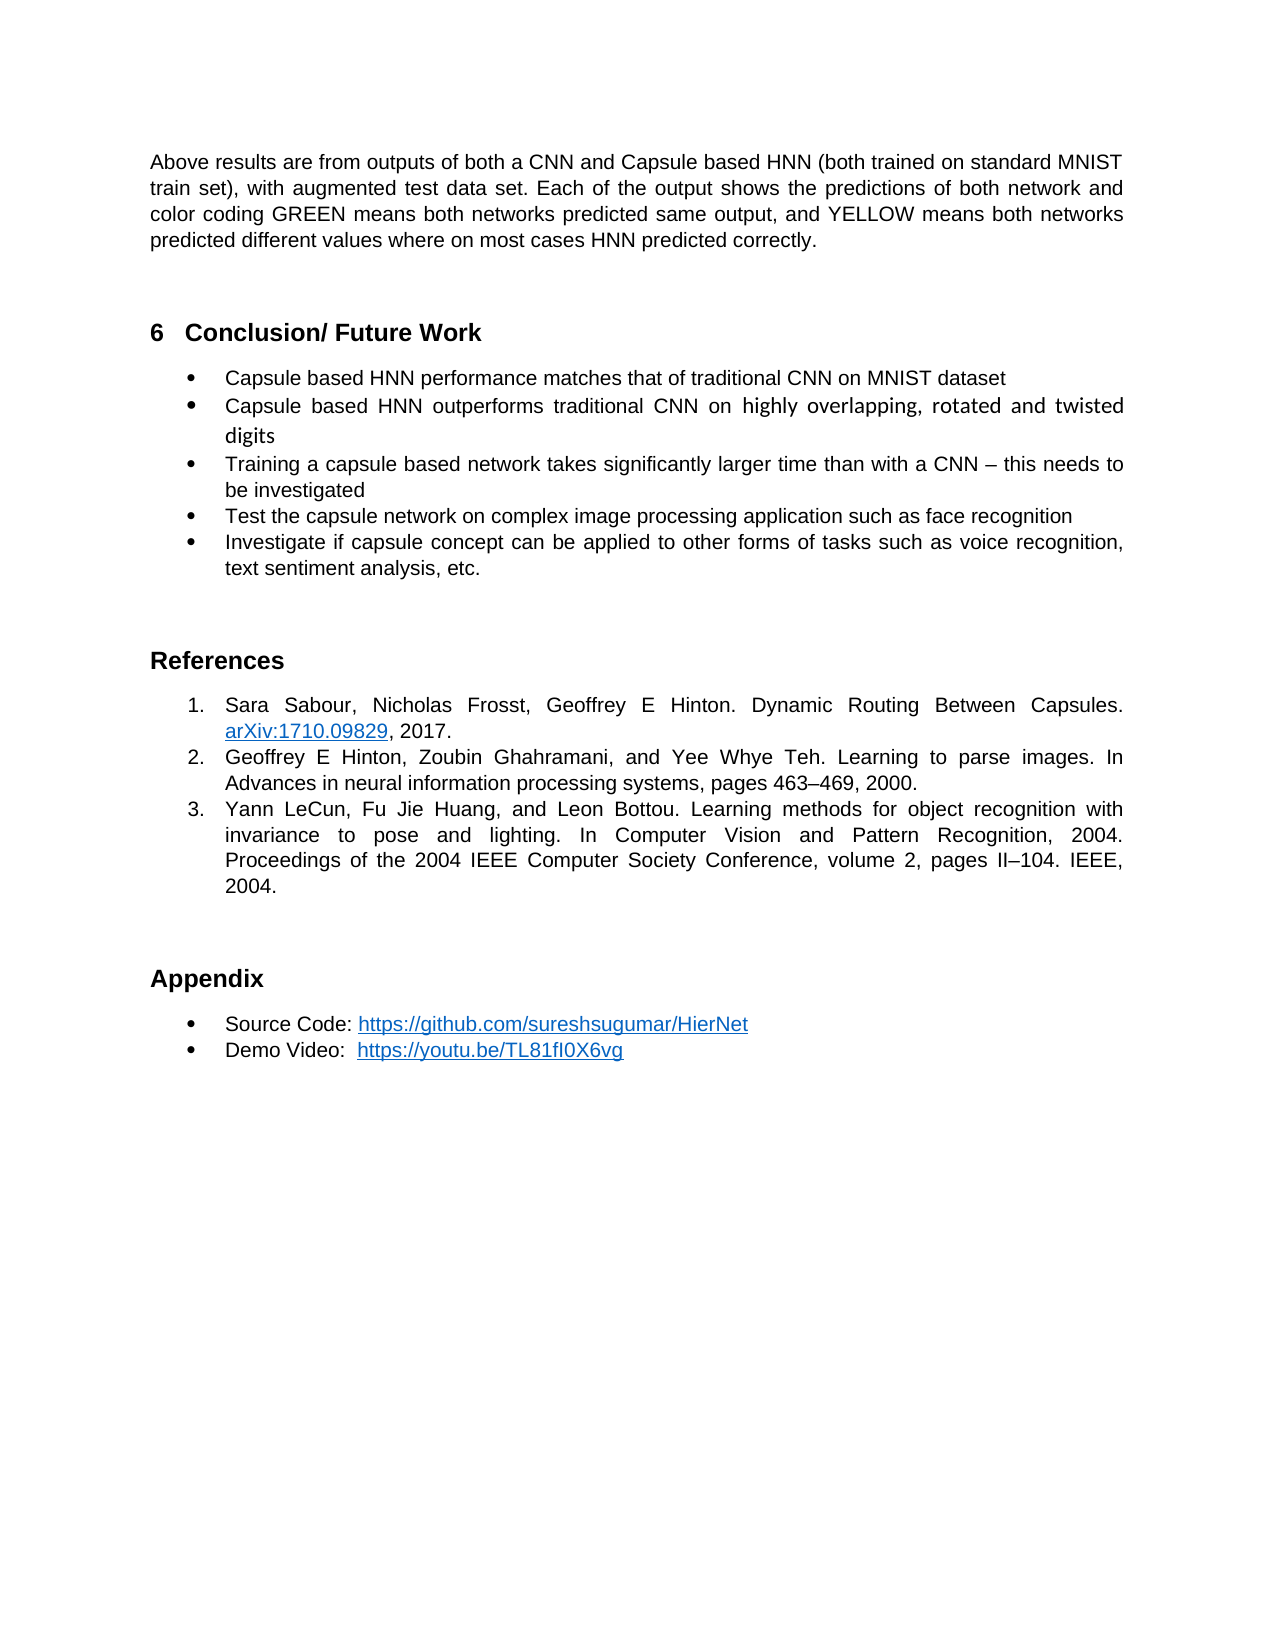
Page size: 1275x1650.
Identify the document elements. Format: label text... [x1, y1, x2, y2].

text References [150, 646, 1125, 674]
list Investigate if capsule concept can be applied to other forms of tasks such as voice recognition, text sentiment analysis, etc. [187, 529, 1125, 579]
list Demo Video: https://youtu.be/TL81fI0X6vg [187, 1038, 1125, 1062]
text Above results are from outputs of both a CNN and Capsule based HNN (both trained on standard MNIST train set), with augmented test data set. Each of the output shows the predictions of both network and color coding GREEN means both networks predicted same output, and YELLOW means both networks predicted different values where on most cases HNN predicted correctly. [150, 150, 1125, 251]
list Sara Sabour, Nicholas Frosst, Geoffrey E Hinton. Dynamic Routing Between Capsules. arXiv:1710.09829, 2017. [187, 693, 1125, 743]
list Capsule based HNN performance matches that of traditional CNN on MNIST dataset [187, 365, 1125, 389]
text 6 Conclusion/ Future Work [150, 318, 1125, 346]
list Training a capsule based network takes significantly larger time than with a CNN – this needs to be investigated [187, 452, 1125, 502]
list Yann LeCun, Fu Jie Huang, and Leon Bottou. Learning methods for object recognition with invariance to pose and lighting. In Computer Vision and Pattern Recognition, 2004. Proceedings of the 2004 IEEE Computer Society Conference, volume 2, pages II–104. IEEE, 2004. [187, 797, 1125, 898]
list Source Code: https://github.com/sureshsugumar/HierNet [187, 1012, 1125, 1036]
list Capsule based HNN outperforms traditional CNN on highly overlapping, rotated and twisted digits [187, 391, 1125, 449]
list Test the capsule network on complex image processing application such as face recognition [187, 503, 1125, 528]
list Geoffrey E Hinton, Zoubin Ghahramani, and Yee Whye Teh. Learning to parse images. In Advances in neural information processing systems, pages 463–469, 2000. [187, 745, 1125, 795]
text Appendix [150, 964, 1125, 993]
